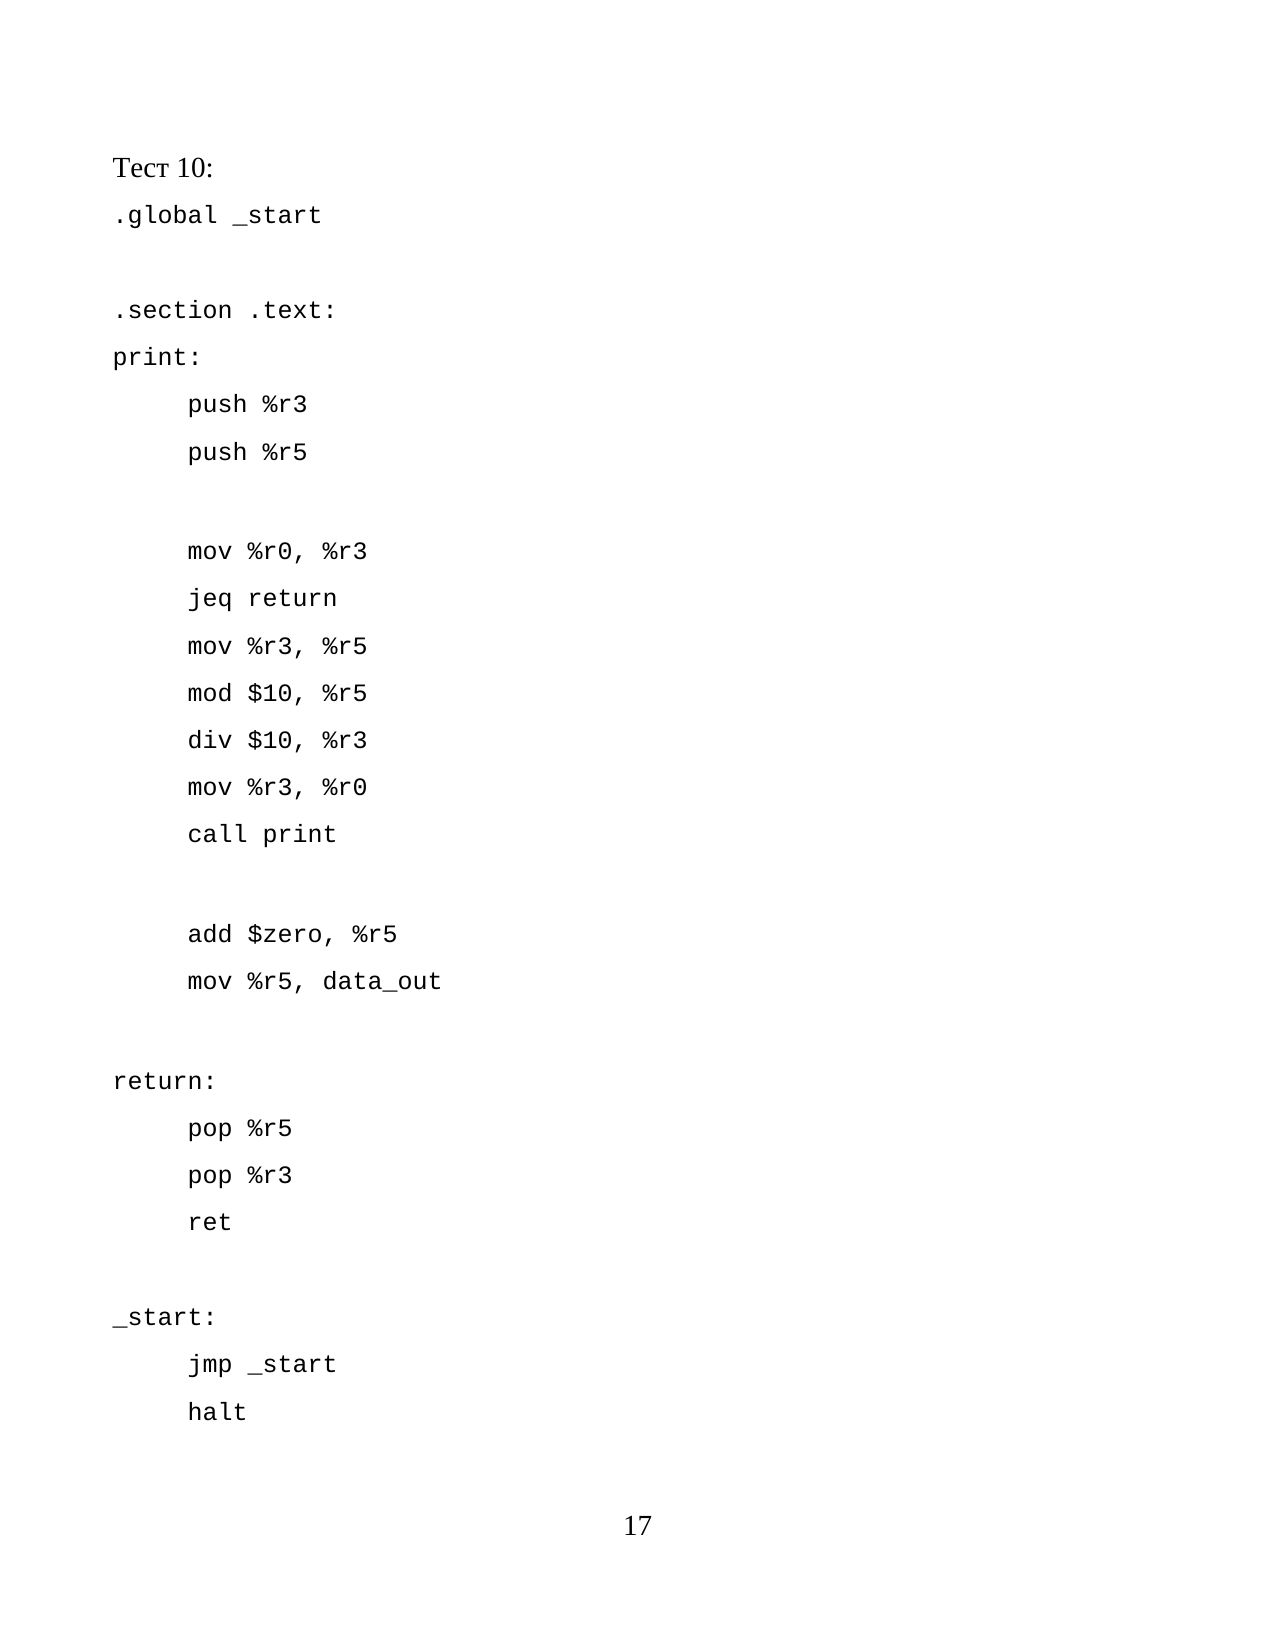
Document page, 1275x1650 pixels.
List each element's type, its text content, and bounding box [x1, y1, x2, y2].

text div $10, %r3 [112, 728, 1162, 756]
text jeq return [112, 586, 1162, 614]
text print: [112, 345, 1162, 373]
text push %r3 [112, 392, 1162, 420]
text mov %r3, %r5 [112, 633, 1162, 662]
text mov %r0, %r3 [112, 539, 1162, 567]
text _start: [112, 1305, 1162, 1333]
text .section .text: [112, 298, 1162, 326]
text mod $10, %r5 [112, 680, 1162, 709]
text add $zero, %r5 [112, 922, 1162, 950]
text pop %r3 [112, 1163, 1162, 1191]
text call print [112, 822, 1162, 850]
text mov %r5, data_out [112, 969, 1162, 997]
text pop %r5 [112, 1116, 1162, 1144]
text .global _start [112, 203, 1162, 231]
text ret [112, 1210, 1162, 1238]
text Тест 10: [112, 150, 1162, 183]
text push %r5 [112, 439, 1162, 468]
text jmp _start [112, 1352, 1162, 1380]
text mov %r3, %r0 [112, 775, 1162, 803]
text return: [112, 1068, 1162, 1097]
text halt [112, 1399, 1162, 1427]
